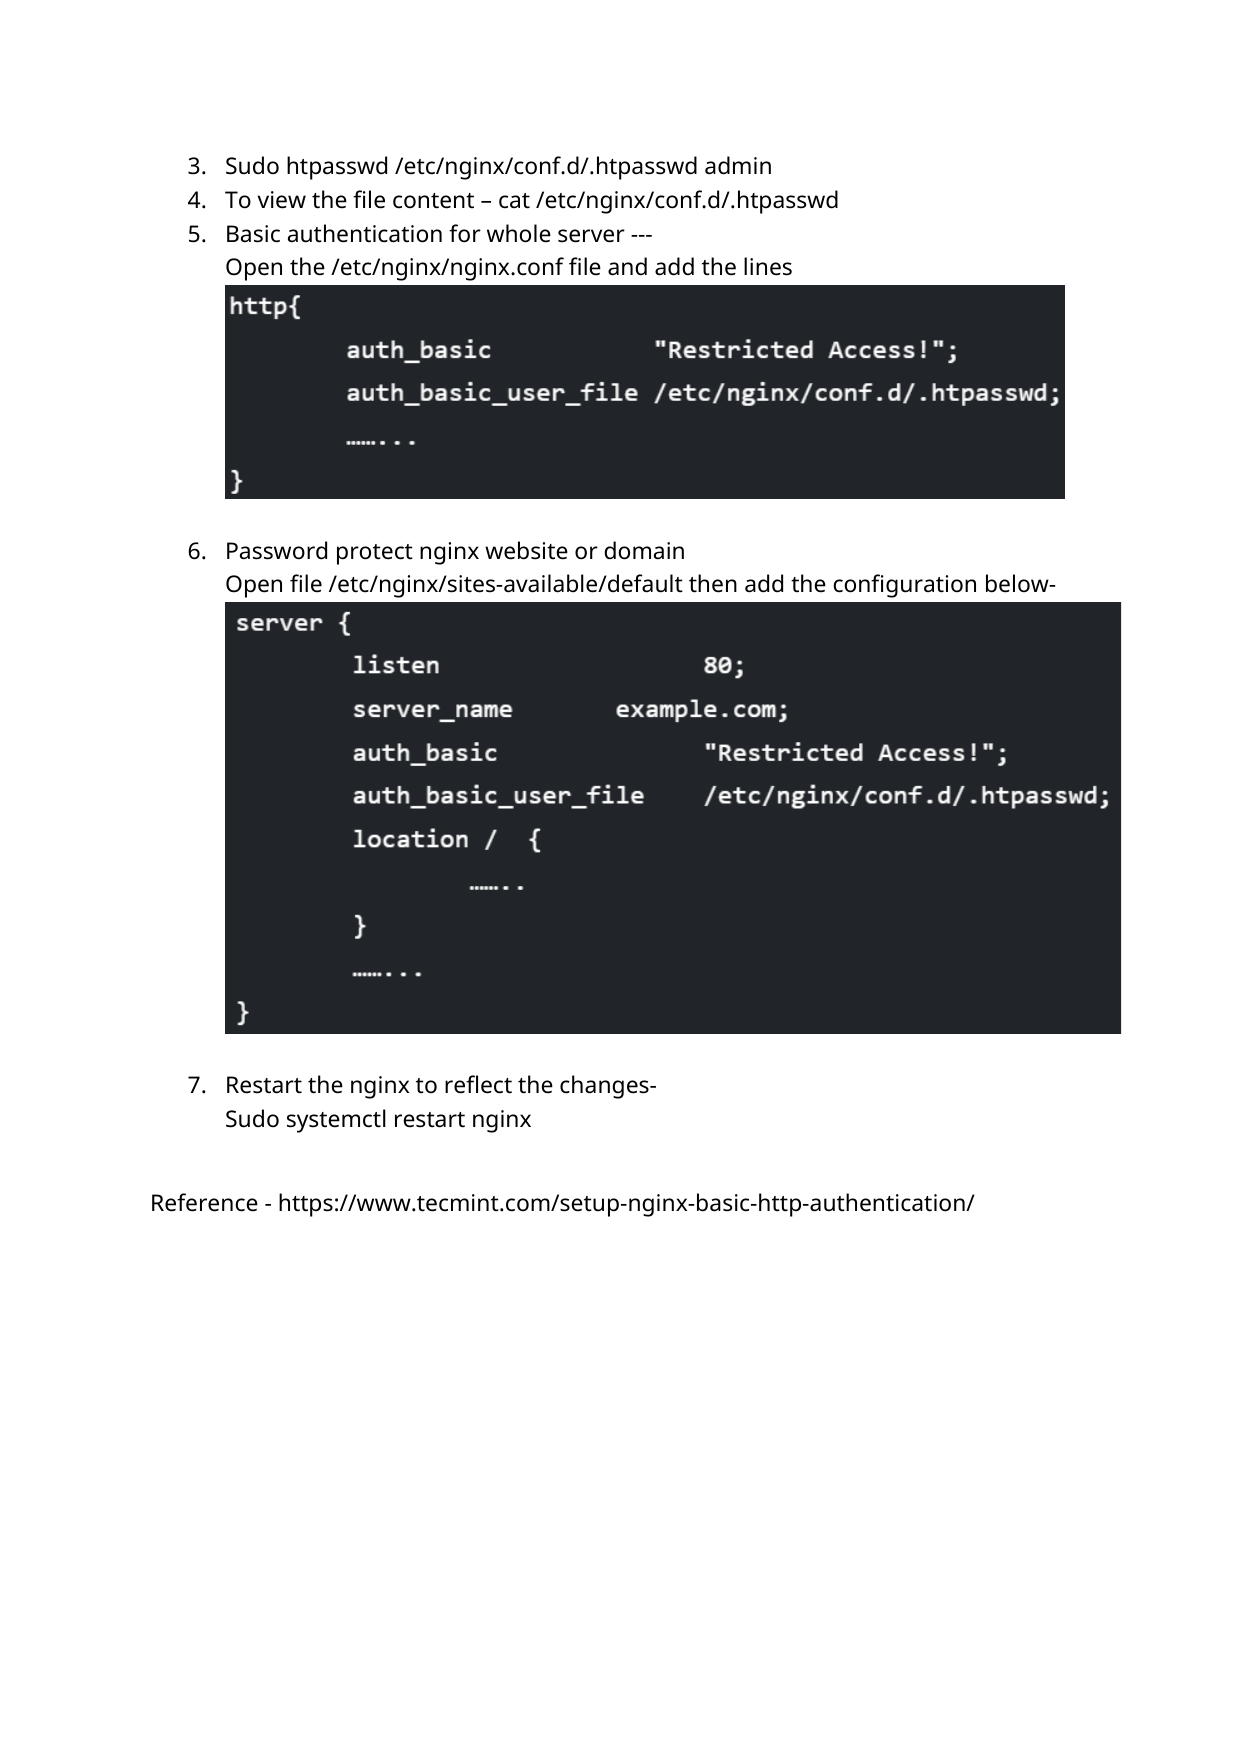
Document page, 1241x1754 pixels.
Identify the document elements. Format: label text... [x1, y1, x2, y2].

list Password protect nginx website or domain [187, 535, 1090, 566]
list Sudo systemctl restart nginx [225, 1103, 1090, 1134]
list Open the /etc/nginx/nginx.conf file and add the lines [225, 251, 1090, 282]
list Open file /etc/nginx/sites-available/default then add the configuration below- [225, 568, 1090, 600]
picture [225, 602, 1122, 1034]
list Basic authentication for whole server --- [187, 217, 1090, 249]
list To view the file content – cat /etc/nginx/conf.d/.htpasswd [187, 184, 1090, 215]
list Sudo htpasswd /etc/nginx/conf.d/.htpasswd admin [187, 150, 1090, 181]
picture [225, 285, 1065, 499]
list Restart the nginx to reflect the changes- [187, 1069, 1090, 1101]
text Reference - https://www.tecmint.com/setup-nginx-basic-http-authentication/ [150, 1187, 1090, 1218]
